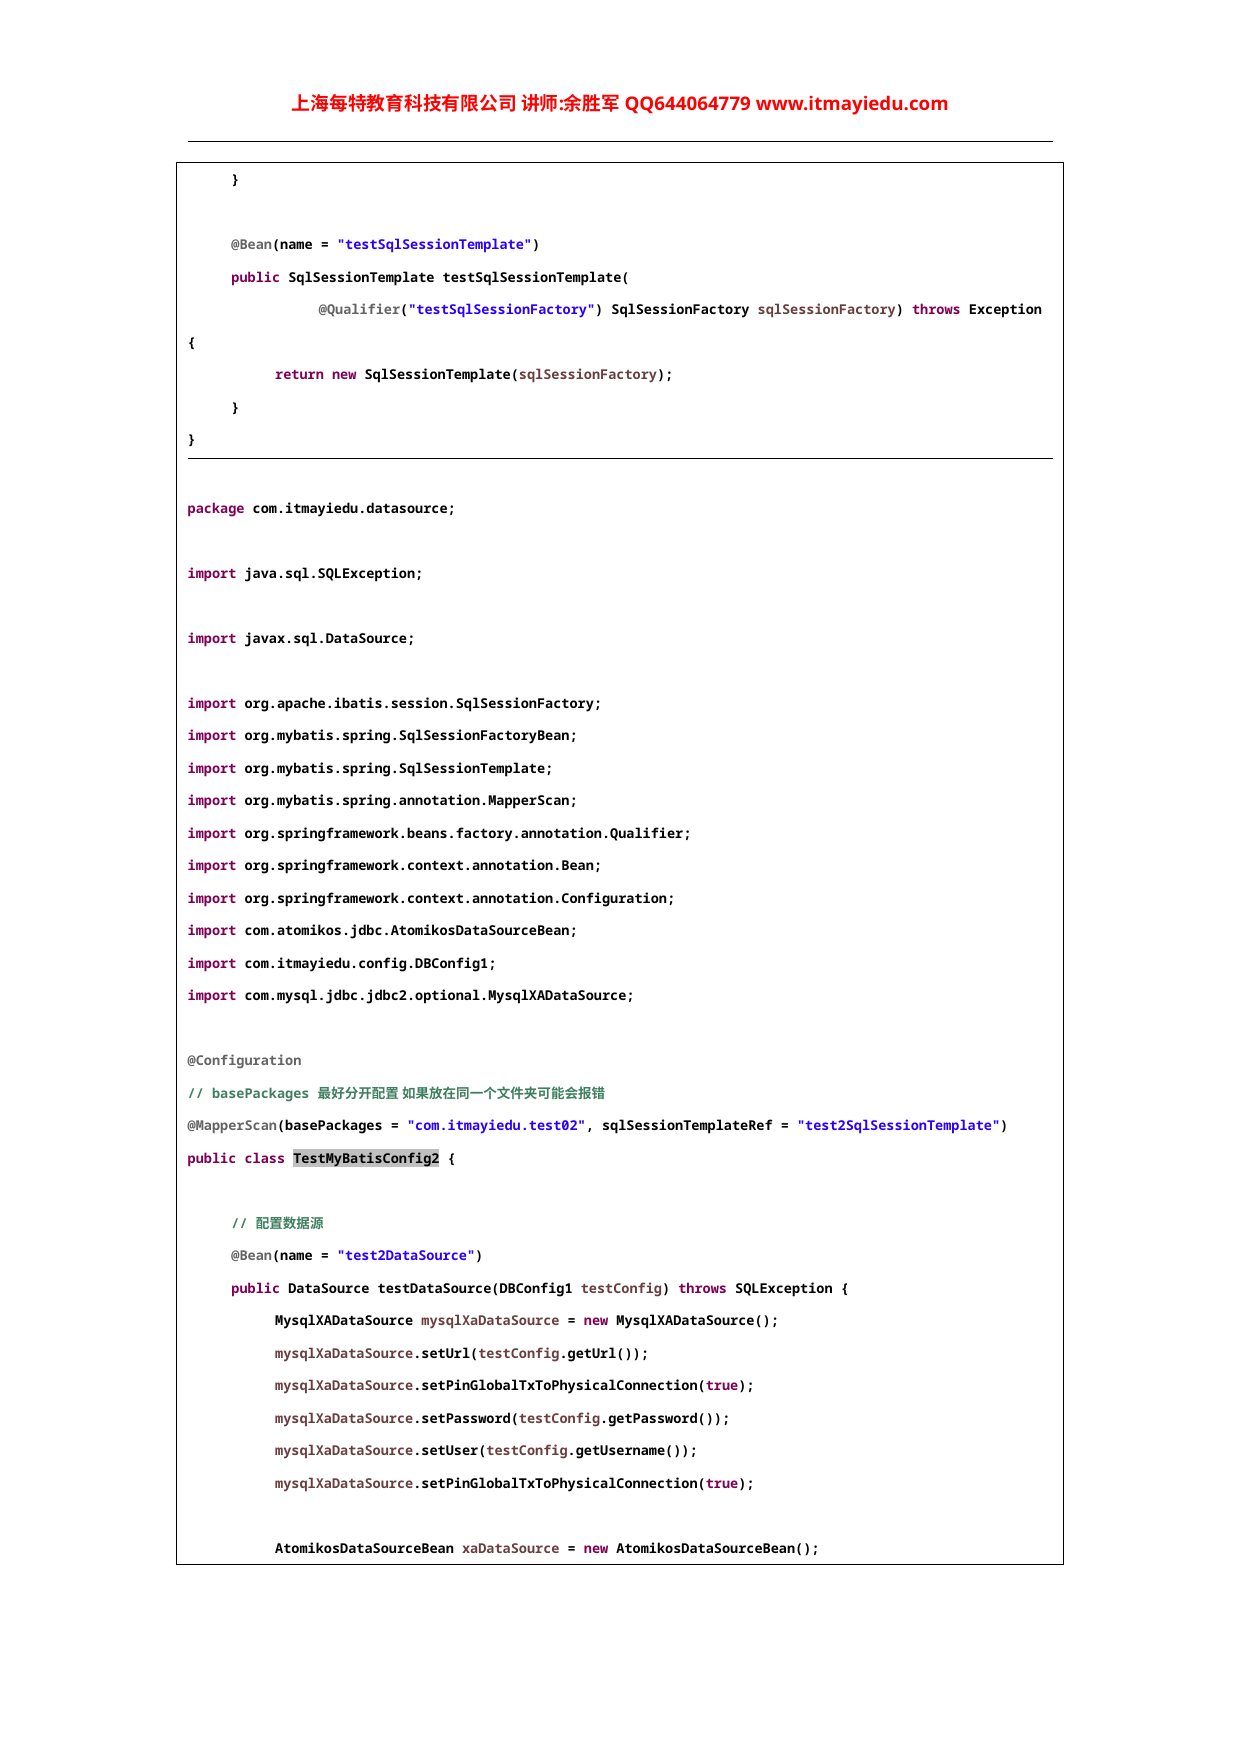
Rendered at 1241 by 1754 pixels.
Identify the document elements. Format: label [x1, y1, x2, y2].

table_header [177, 163, 1063, 1564]
